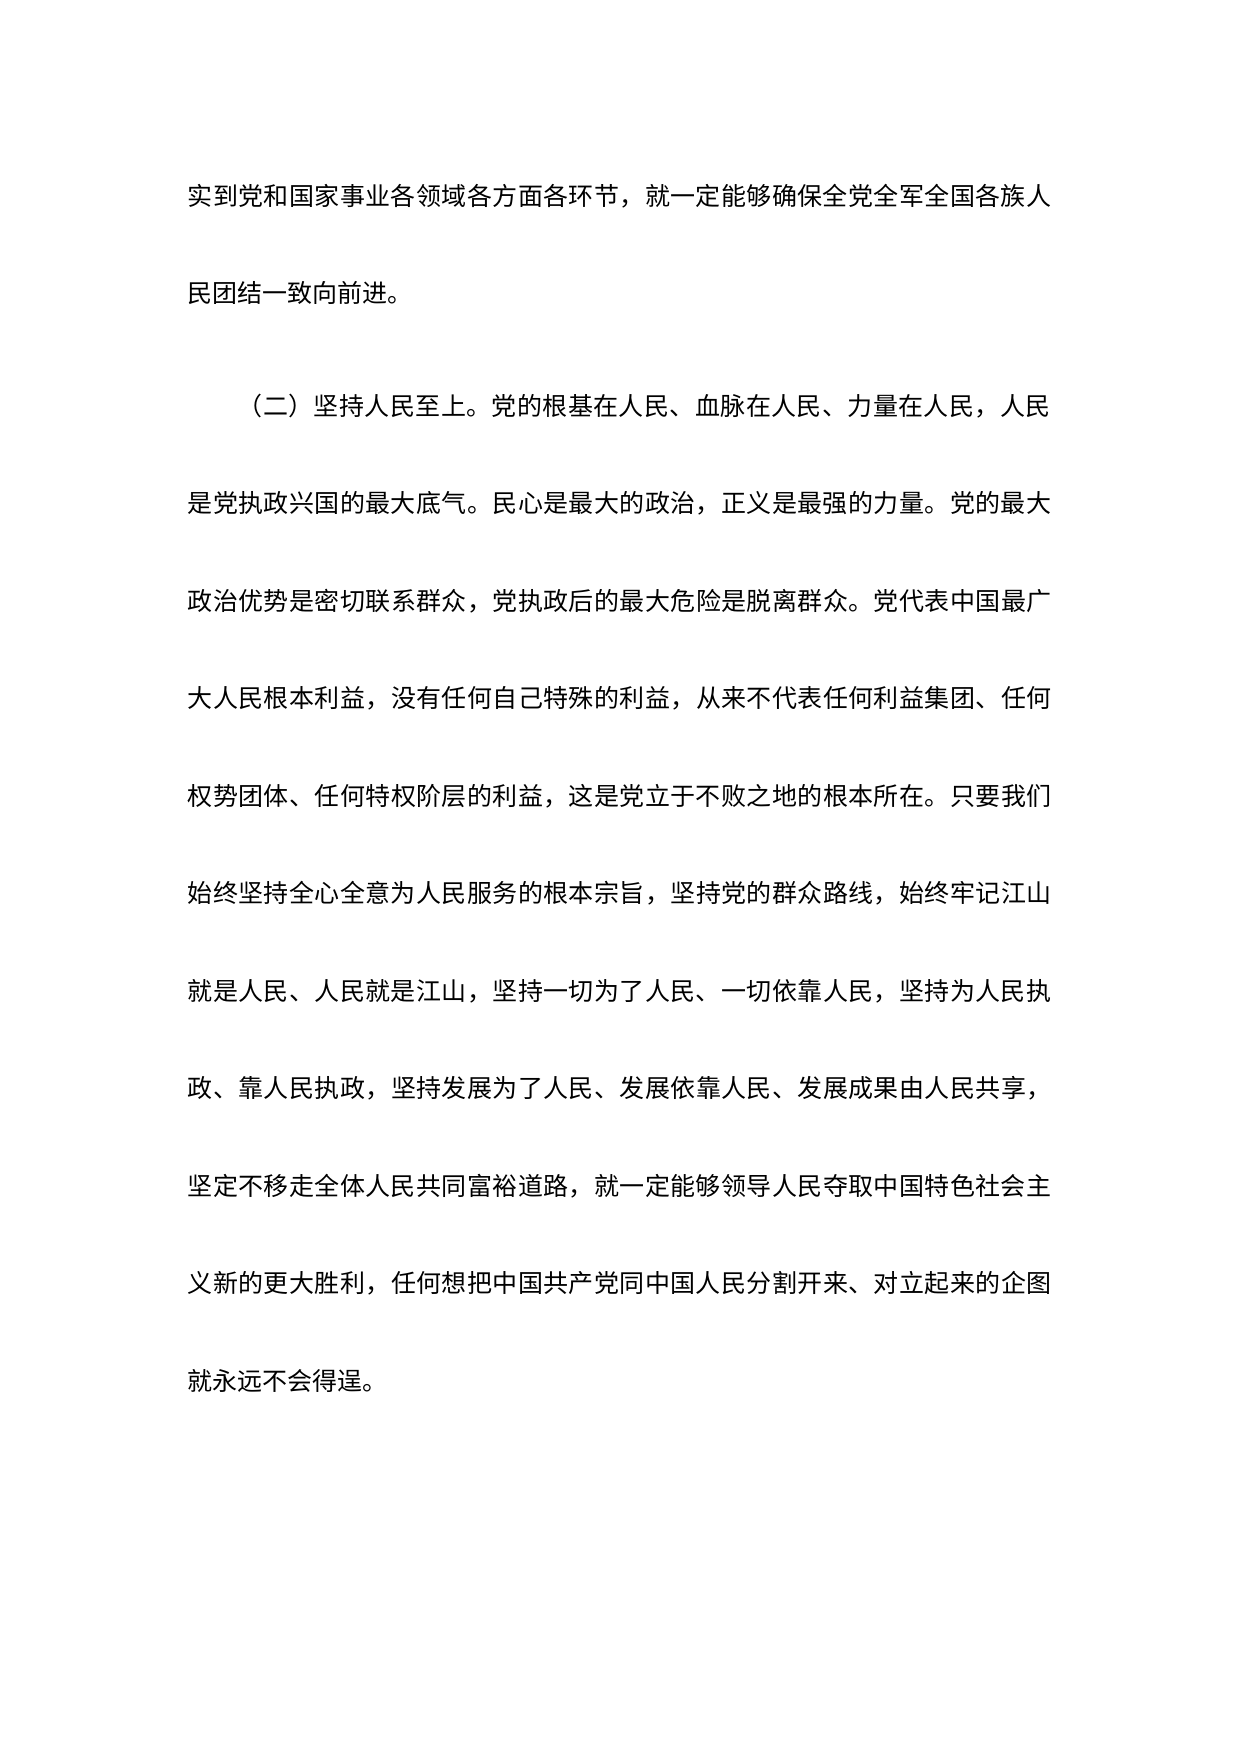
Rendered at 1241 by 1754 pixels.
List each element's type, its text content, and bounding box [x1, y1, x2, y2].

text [187, 162, 1053, 324]
text （二）坚持人民至上。党的根基在人民、血脉在人民、力量在人民，人民是党执政兴国的最大底气。民心是最大的政治，正义是最强的力量。党的最大政治优势是密切联系群众，党执政后的最大危险是脱离群众。党代表中国最广大人民根本利益，没有任何自己特殊的利益，从来不代表任何利益集团、任何权势团体、任何特权阶层的利益，这是党立于不败之地的根本所在。只要我们始终坚持全心全意为人民服务的根本宗旨，坚持党的群众路线，始终牢记江山就是人民、人民就是江山，坚持一切为了人民、一切依靠人民，坚持为人民执政、靠人民执政，坚持发展为了人民、发展依靠人民、发展成果由人民共享，坚定不移走全体人民共同富裕道路，就一定能够领导人民夺取中国特色社会主义新的更大胜利，任何想把中国共产党同中国人民分割开来、对立起来的企图就永远不会得逞。 [187, 372, 1053, 1412]
